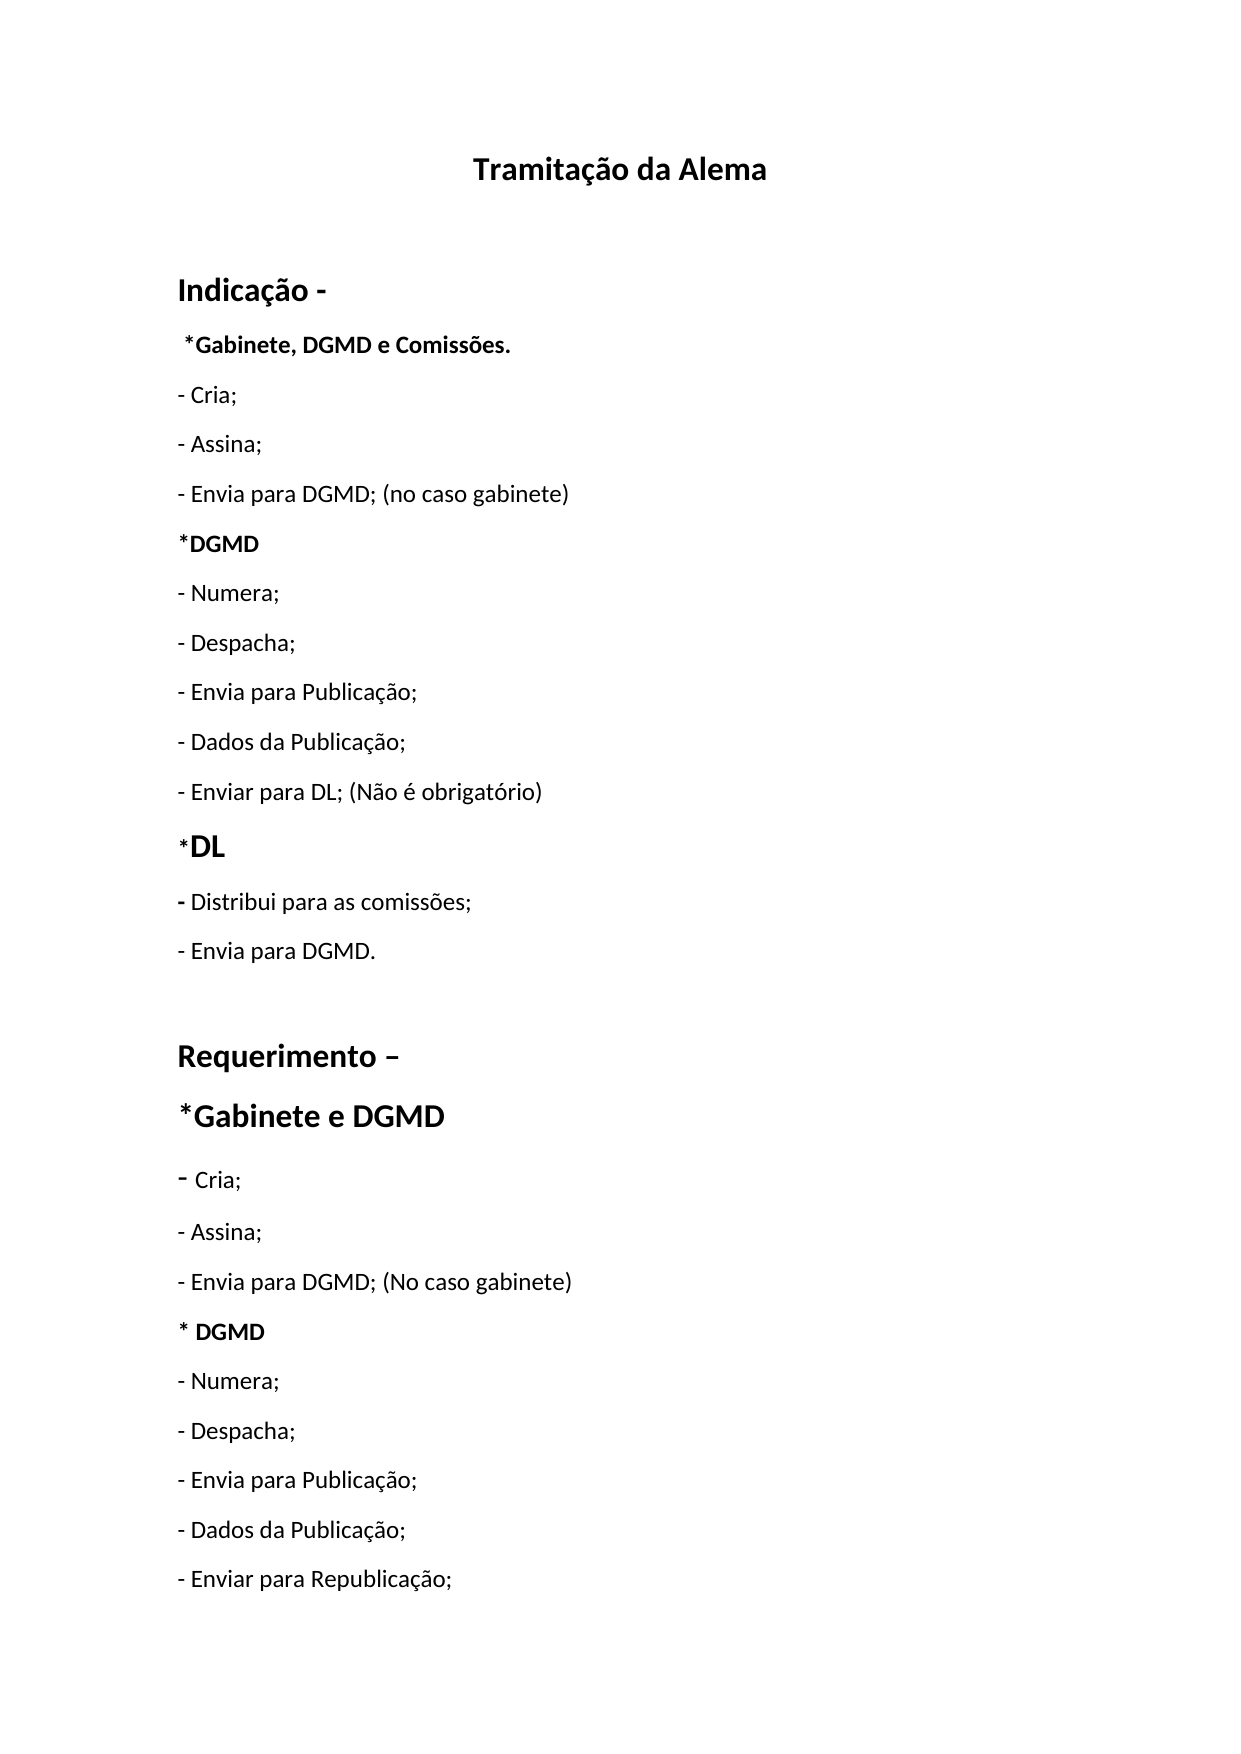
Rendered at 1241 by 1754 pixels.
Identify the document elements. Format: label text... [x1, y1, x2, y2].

text - Assina; [177, 429, 1063, 459]
text - Envia para Publicação; [177, 1464, 1063, 1495]
text Requerimento – [177, 1035, 1063, 1075]
text - Numera; [177, 577, 1063, 608]
text *DGMD [177, 528, 1063, 558]
text *Gabinete, DGMD e Comissões. [177, 329, 1063, 360]
text Tramitação da Alema [177, 148, 1063, 188]
text - Envia para Publicação; [177, 677, 1063, 707]
text - Cria; [177, 379, 1063, 409]
text *Gabinete e DGMD [177, 1095, 1063, 1136]
text - Envia para DGMD; (No caso gabinete) [177, 1266, 1063, 1297]
text *DL [177, 825, 1063, 866]
text - Dados da Publicação; [177, 1514, 1063, 1544]
text - Numera; [177, 1365, 1063, 1396]
text - Despacha; [177, 1415, 1063, 1445]
text - Cria; [177, 1156, 1063, 1197]
text - Enviar para DL; (Não é obrigatório) [177, 776, 1063, 806]
text - Envia para DGMD. [177, 936, 1063, 966]
text * DGMD [177, 1316, 1063, 1346]
text - Distribui para as comissões; [177, 886, 1063, 916]
text - Dados da Publicação; [177, 726, 1063, 757]
text - Despacha; [177, 627, 1063, 657]
text - Assina; [177, 1217, 1063, 1247]
text - Envia para DGMD; (no caso gabinete) [177, 478, 1063, 509]
text - Enviar para Republicação; [177, 1564, 1063, 1594]
text Indicação - [177, 269, 1063, 309]
